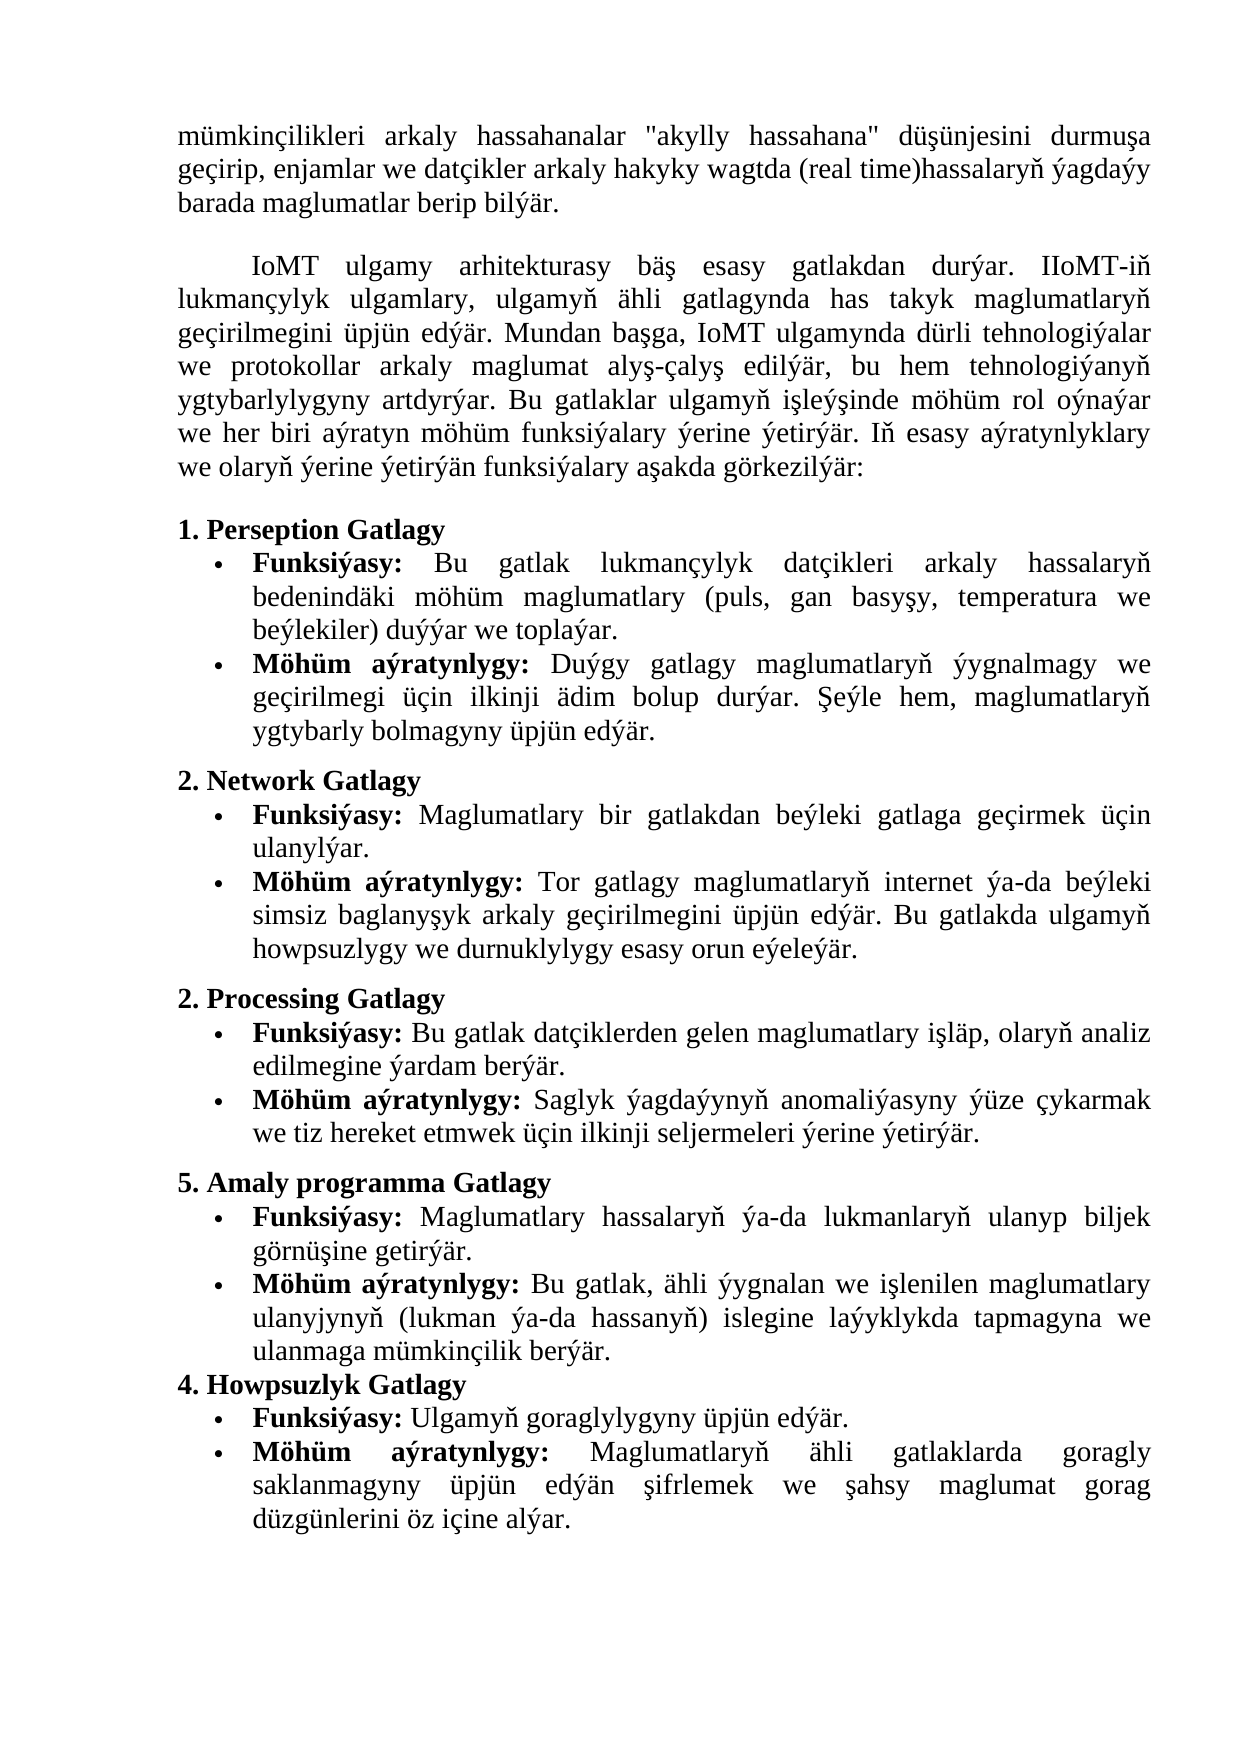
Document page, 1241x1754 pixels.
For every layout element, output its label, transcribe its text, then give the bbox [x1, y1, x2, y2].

list Funksiýasy: Bu gatlak datçiklerden gelen maglumatlary işläp, olaryň analiz edilmegine ýardam berýär. [215, 1015, 1152, 1082]
subtitle 4. Howpsuzlyk Gatlagy [177, 1367, 1152, 1400]
list Funksiýasy: Bu gatlak lukmançylyk datçikleri arkaly hassalaryň bedenindäki möhüm maglumatlary (puls, gan basyşy, temperatura we beýlekiler) duýýar we toplaýar. [215, 545, 1152, 646]
subtitle 1. Perseption Gatlagy [177, 512, 1152, 545]
subtitle 5. Amaly programma Gatlagy [177, 1166, 1152, 1199]
list Funksiýasy: Maglumatlary hassalaryň ýa-da lukmanlaryň ulanyp biljek görnüşine getirýär. [215, 1199, 1152, 1266]
list Möhüm aýratynlygy: Duýgy gatlagy maglumatlaryň ýygnalmagy we geçirilmegi üçin ilkinji ädim bolup durýar. Şeýle hem, maglumatlaryň ygtybarly bolmagyny üpjün edýär. [215, 646, 1152, 747]
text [177, 118, 1152, 219]
list Möhüm aýratynlygy: Tor gatlagy maglumatlaryň internet ýa-da beýleki simsiz baglanyşyk arkaly geçirilmegini üpjün edýär. Bu gatlakda ulgamyň howpsuzlygy we durnuklylygy esasy orun eýeleýär. [215, 864, 1152, 964]
text IoMT ulgamy arhitekturasy bäş esasy gatlakdan durýar. IIoMT-iň lukmançylyk ulgamlary, ulgamyň ähli gatlagynda has takyk maglumatlaryň geçirilmegini üpjün edýär. Mundan başga, IoMT ulgamynda dürli tehnologiýalar we protokollar arkaly maglumat alyş-çalyş edilýär, bu hem tehnologiýanyň ygtybarlylygyny artdyrýar. Bu gatlaklar ulgamyň işleýşinde möhüm rol oýnaýar we her biri aýratyn möhüm funksiýalary ýerine ýetirýär. Iň esasy aýratynlyklary we olaryň ýerine ýetirýän funksiýalary aşakda görkezilýär: [177, 248, 1152, 483]
subtitle 2. Processing Gatlagy [177, 981, 1152, 1015]
list Möhüm aýratynlygy: Saglyk ýagdaýynyň anomaliýasyny ýüze çykarmak we tiz hereket etmwek üçin ilkinji seljermeleri ýerine ýetirýär. [215, 1082, 1152, 1149]
list Funksiýasy: Maglumatlary bir gatlakdan beýleki gatlaga geçirmek üçin ulanylýar. [215, 797, 1152, 864]
list Möhüm aýratynlygy: Bu gatlak, ähli ýygnalan we işlenilen maglumatlary ulanyjynyň (lukman ýa-da hassanyň) islegine laýyklykda tapmagyna we ulanmaga mümkinçilik berýär. [215, 1266, 1152, 1367]
subtitle 2. Network Gatlagy [177, 763, 1152, 797]
list Möhüm aýratynlygy: Maglumatlaryň ähli gatlaklarda goragly saklanmagyny üpjün edýän şifrlemek we şahsy maglumat gorag düzgünlerini öz içine alýar. [215, 1434, 1152, 1534]
list Funksiýasy: Ulgamyň goraglylygyny üpjün edýär. [215, 1400, 1152, 1434]
